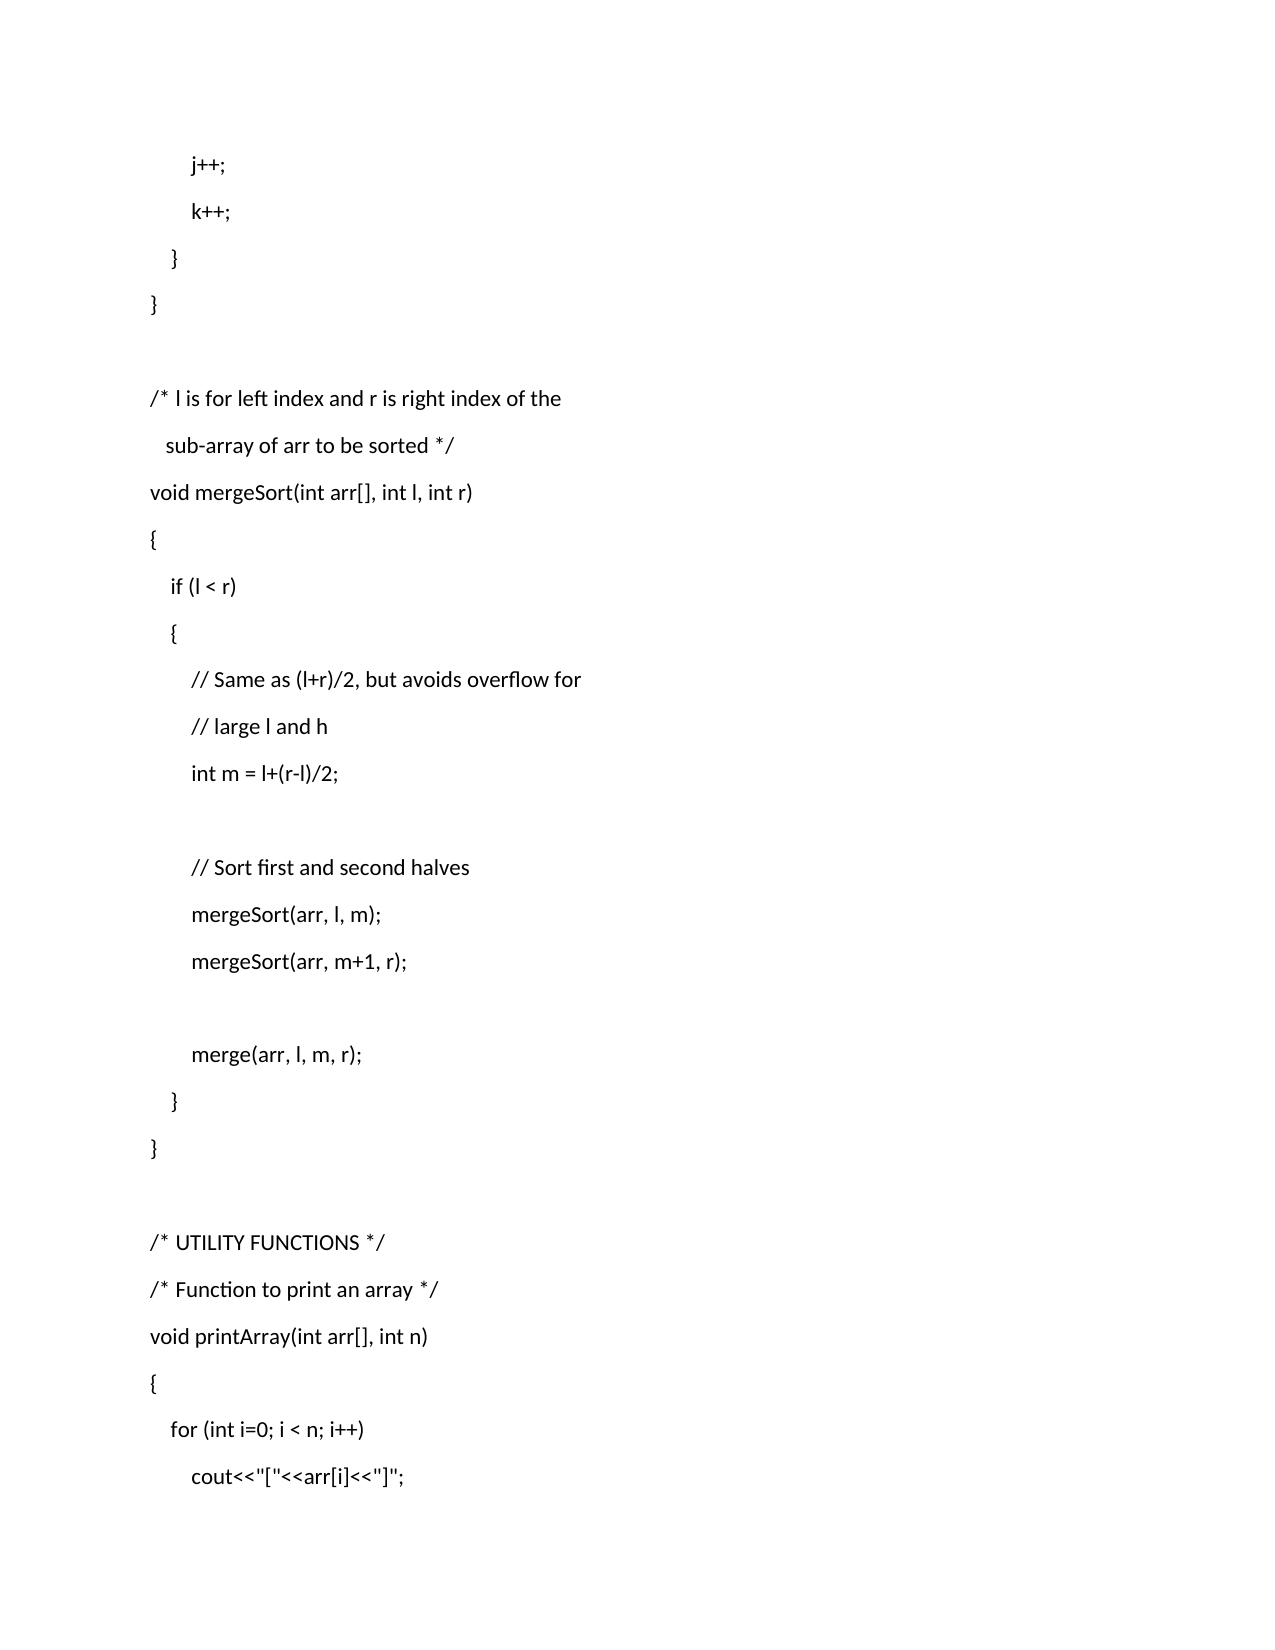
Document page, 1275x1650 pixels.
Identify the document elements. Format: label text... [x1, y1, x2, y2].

text k++; [150, 197, 1125, 225]
text j++; [150, 150, 1125, 178]
text /* l is for left index and r is right index of the [150, 384, 1125, 412]
text } [150, 1134, 1125, 1162]
text { [150, 525, 1125, 553]
text /* Function to print an array */ [150, 1275, 1125, 1303]
text } [150, 1087, 1125, 1116]
text for (int i=0; i < n; i++) [150, 1416, 1125, 1444]
text { [150, 1369, 1125, 1397]
text sub-array of arr to be sorted */ [150, 431, 1125, 459]
text // large l and h [150, 712, 1125, 741]
text mergeSort(arr, m+1, r); [150, 947, 1125, 975]
text int m = l+(r-l)/2; [150, 759, 1125, 787]
text } [150, 291, 1125, 319]
text /* UTILITY FUNCTIONS */ [150, 1228, 1125, 1256]
text void printArray(int arr[], int n) [150, 1322, 1125, 1350]
text void mergeSort(int arr[], int l, int r) [150, 478, 1125, 506]
text mergeSort(arr, l, m); [150, 900, 1125, 928]
text merge(arr, l, m, r); [150, 1041, 1125, 1069]
text } [150, 244, 1125, 272]
text // Same as (l+r)/2, but avoids overflow for [150, 666, 1125, 694]
text if (l < r) [150, 572, 1125, 600]
text // Sort first and second halves [150, 853, 1125, 881]
text { [150, 619, 1125, 647]
text cout<<"["<<arr[i]<<"]"; [150, 1462, 1125, 1491]
